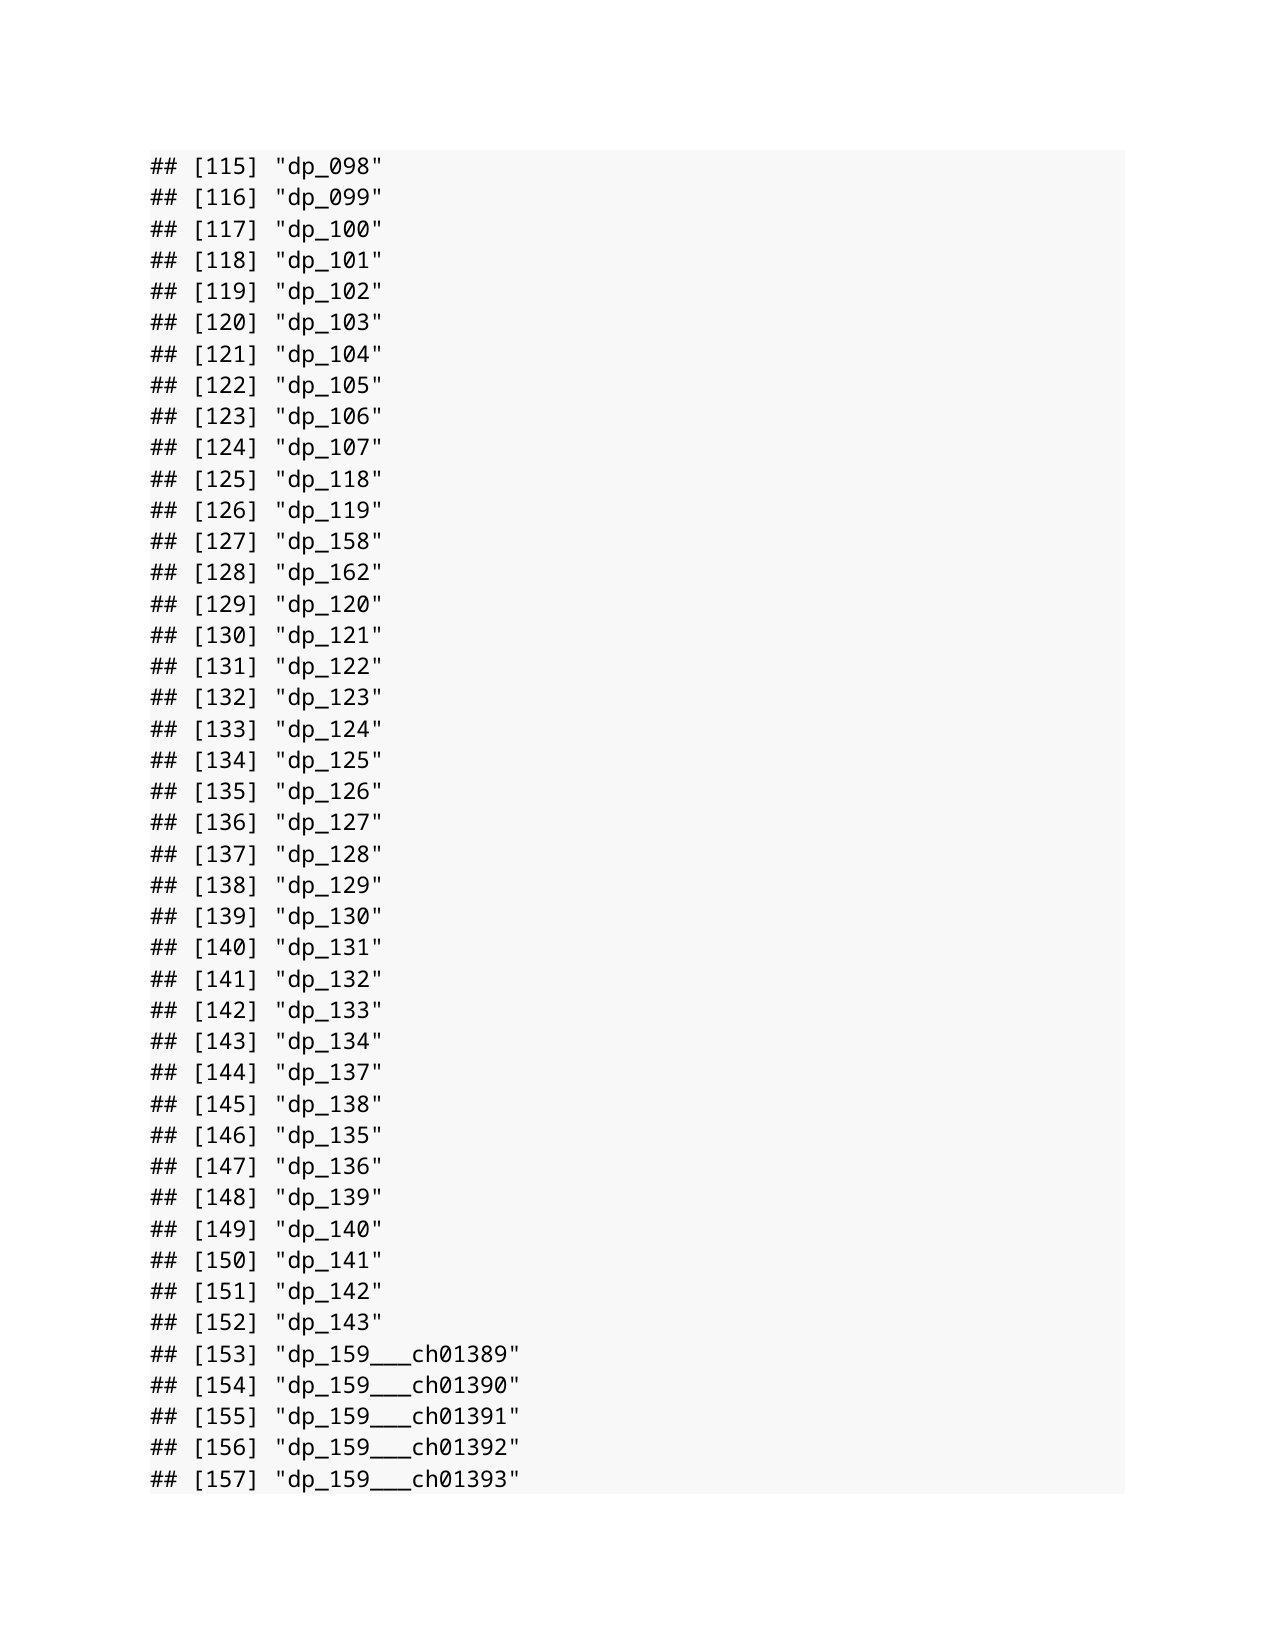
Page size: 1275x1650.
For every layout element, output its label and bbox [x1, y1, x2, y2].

text [150, 150, 1125, 1494]
